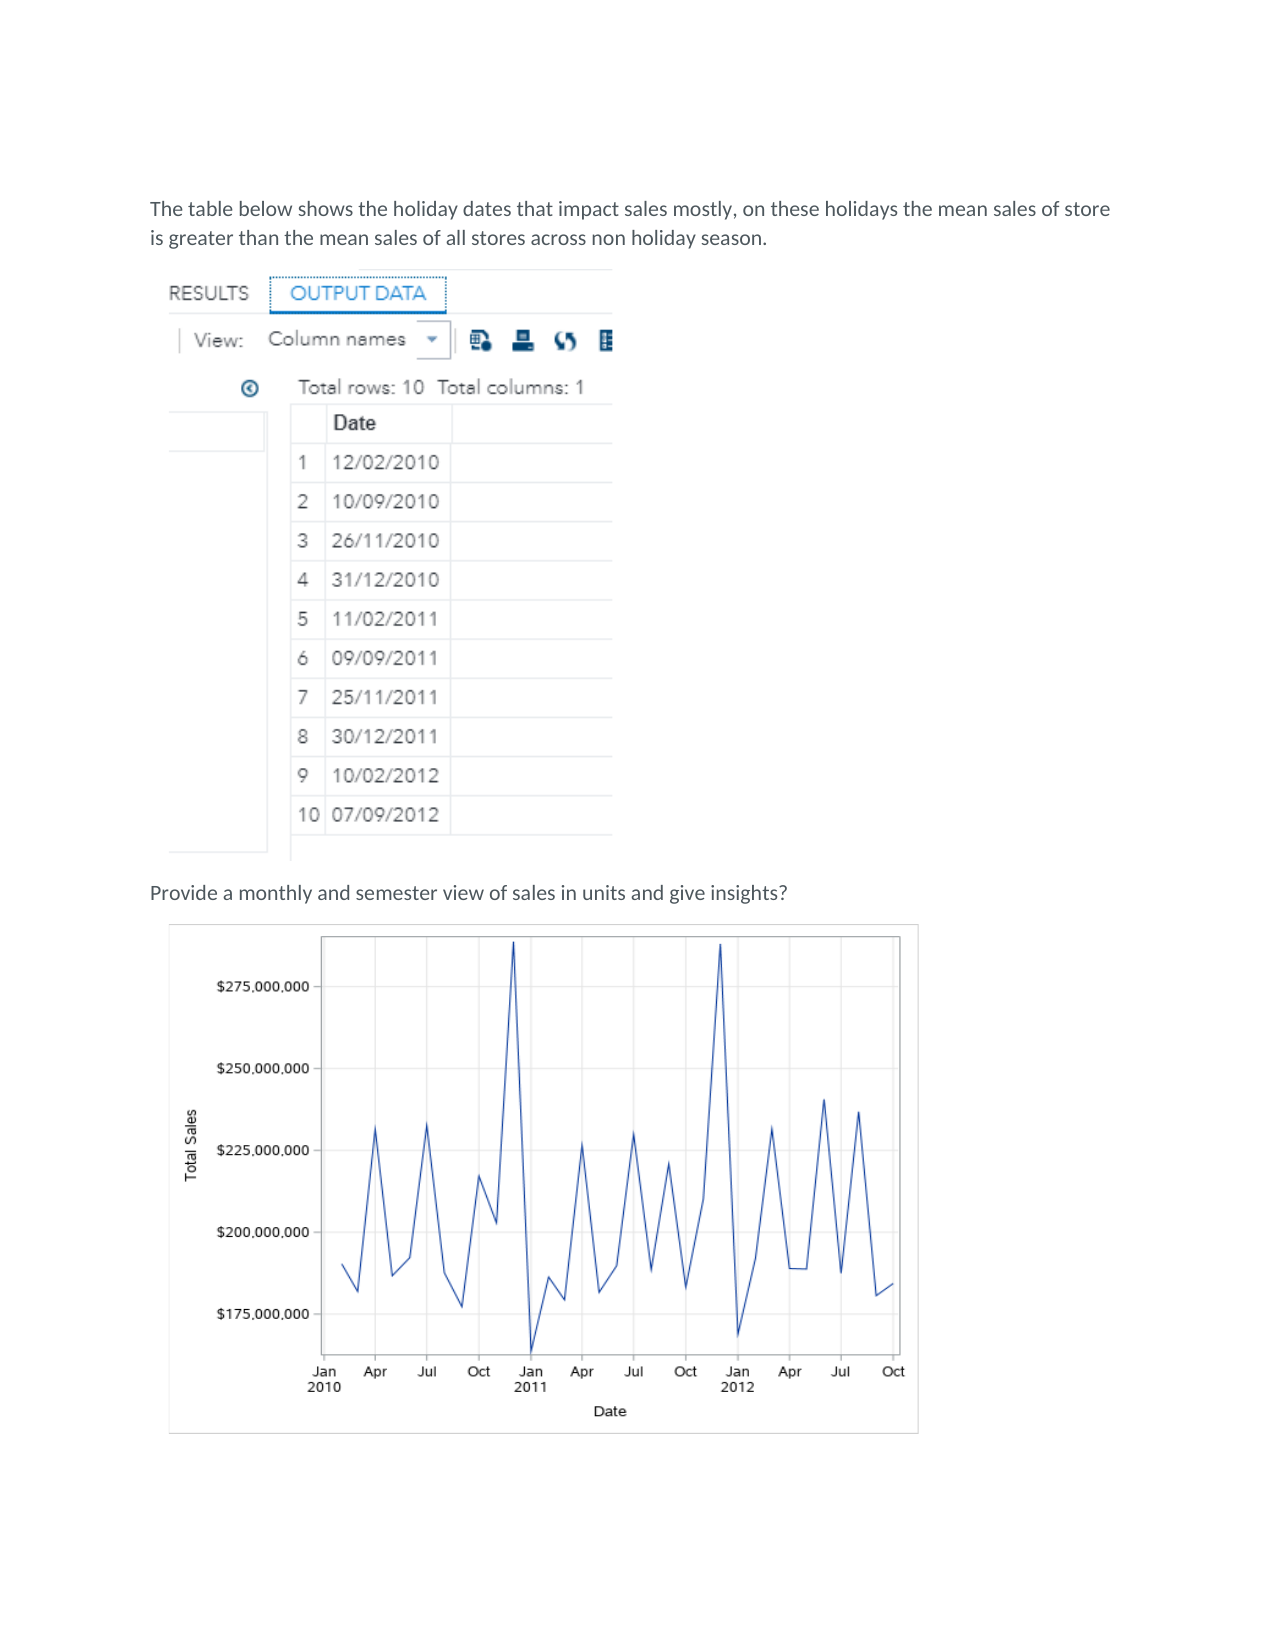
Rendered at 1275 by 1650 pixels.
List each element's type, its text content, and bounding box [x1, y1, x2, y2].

text Provide a monthly and semester view of sales in units and give insights? [150, 879, 1125, 906]
text The table below shows the holiday dates that impact sales mostly, on these holidays the mean sales of store is greater than the mean sales of all stores across non holiday season. [150, 195, 1125, 251]
